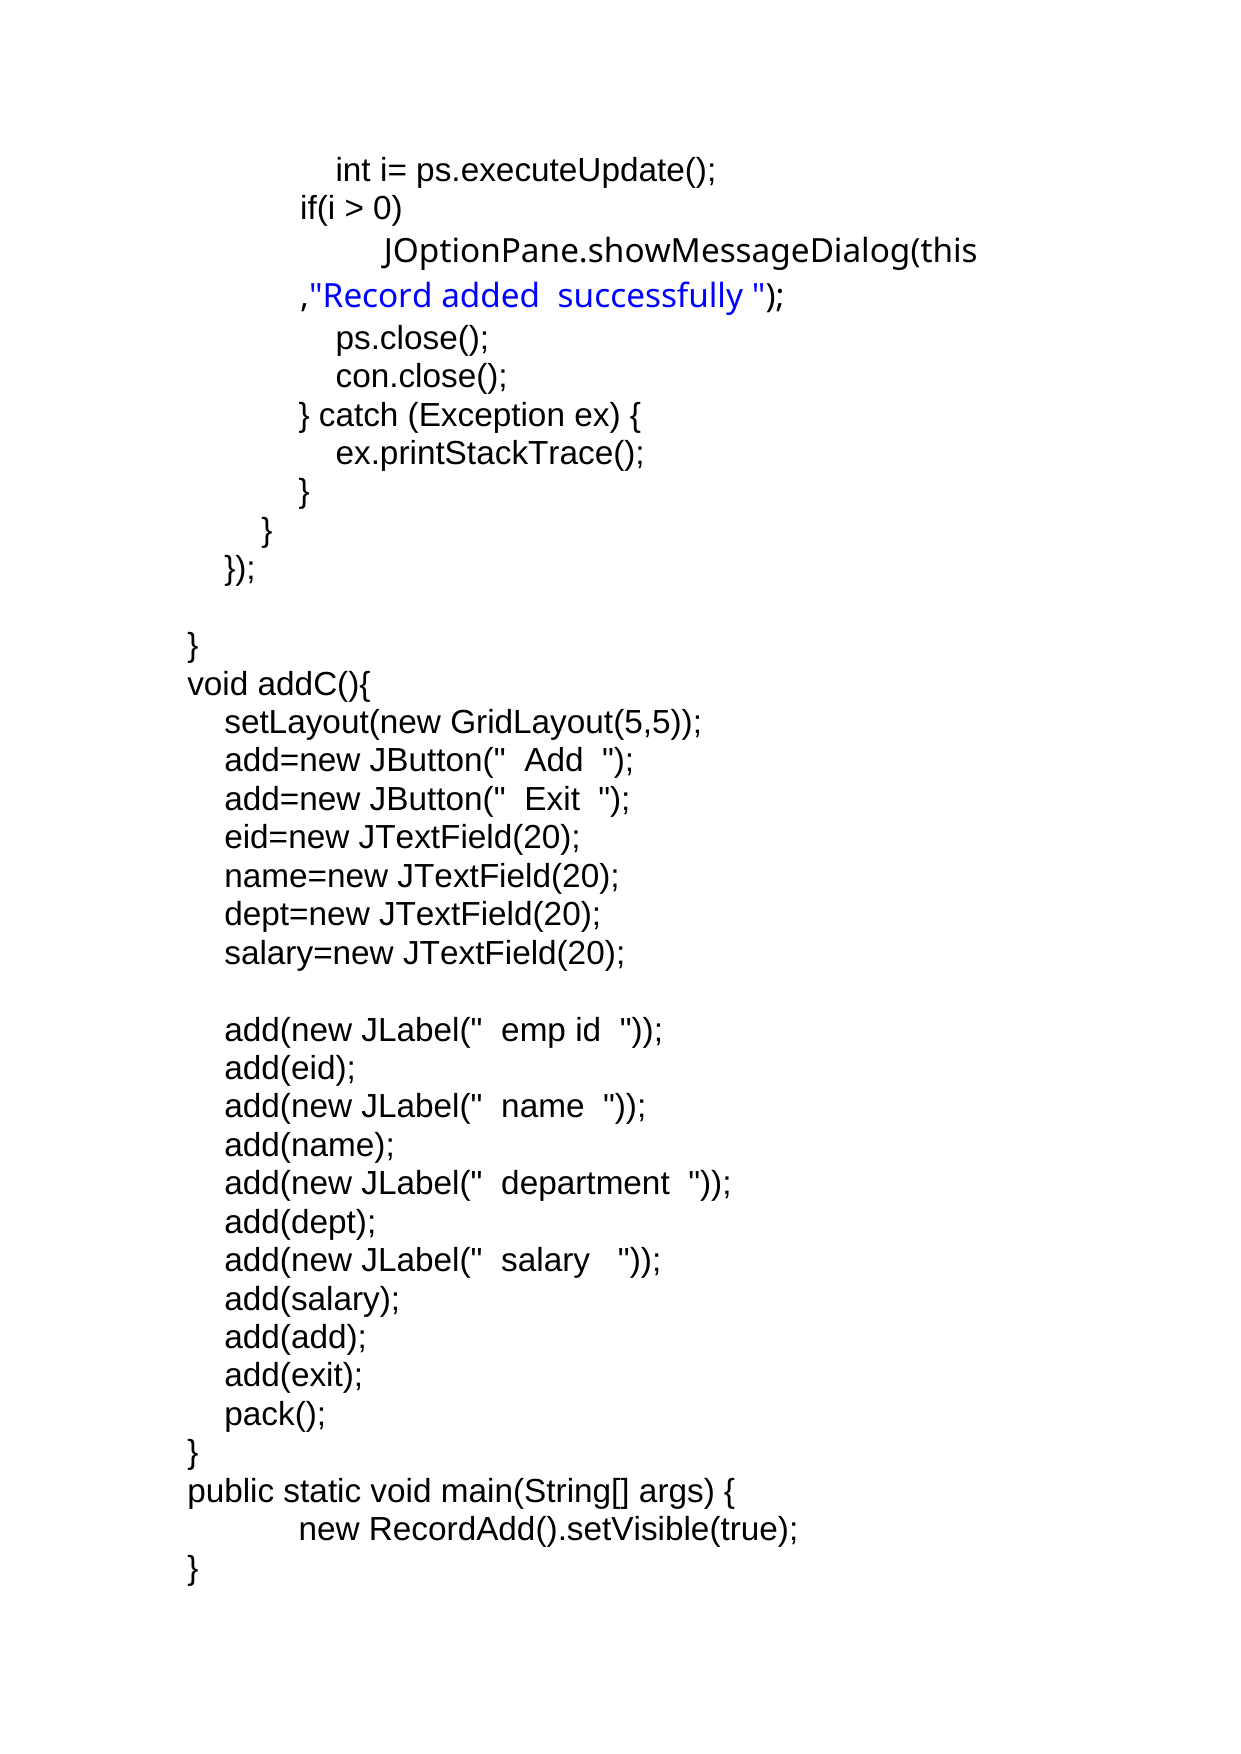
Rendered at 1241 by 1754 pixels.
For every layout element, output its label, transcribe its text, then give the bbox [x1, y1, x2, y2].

text add(eid); [150, 1048, 1090, 1086]
text } [150, 1432, 1090, 1471]
text if(i > 0) [150, 188, 1090, 227]
text add=new JButton(" Add "); [150, 741, 1090, 779]
text add(salary); [150, 1279, 1090, 1317]
text add(dept); [150, 1202, 1090, 1240]
text con.close(); [150, 356, 1090, 394]
text void addC(){ [150, 664, 1090, 702]
text ps.close(); [150, 318, 1090, 356]
text } [150, 510, 1090, 548]
text eid=new JTextField(20); [150, 817, 1090, 856]
text add(new JLabel(" salary ")); [150, 1240, 1090, 1279]
text pack(); [150, 1394, 1090, 1432]
text } [150, 471, 1090, 510]
text add(new JLabel(" department ")); [150, 1163, 1090, 1202]
text salary=new JTextField(20); [150, 933, 1090, 971]
text dept=new JTextField(20); [150, 894, 1090, 933]
text add(name); [150, 1125, 1090, 1163]
text } [150, 625, 1090, 664]
text } [150, 1548, 1090, 1586]
text public static void main(String[] args) { [150, 1471, 1090, 1509]
text int i= ps.executeUpdate(); [150, 150, 1090, 188]
text add(new JLabel(" name ")); [150, 1086, 1090, 1125]
text setLayout(new GridLayout(5,5)); [150, 702, 1090, 741]
text add(new JLabel(" emp id ")); [150, 1009, 1090, 1048]
text add=new JButton(" Exit "); [150, 779, 1090, 817]
text ex.printStackTrace(); [150, 433, 1090, 471]
text add(exit); [150, 1356, 1090, 1394]
text JOptionPane.showMessageDialog(this,"Record added successfully "); [300, 227, 1090, 318]
text name=new JTextField(20); [150, 856, 1090, 894]
text new RecordAdd().setVisible(true); [150, 1509, 1090, 1548]
text add(add); [150, 1317, 1090, 1356]
text } catch (Exception ex) { [150, 394, 1090, 433]
text }); [150, 548, 1090, 587]
